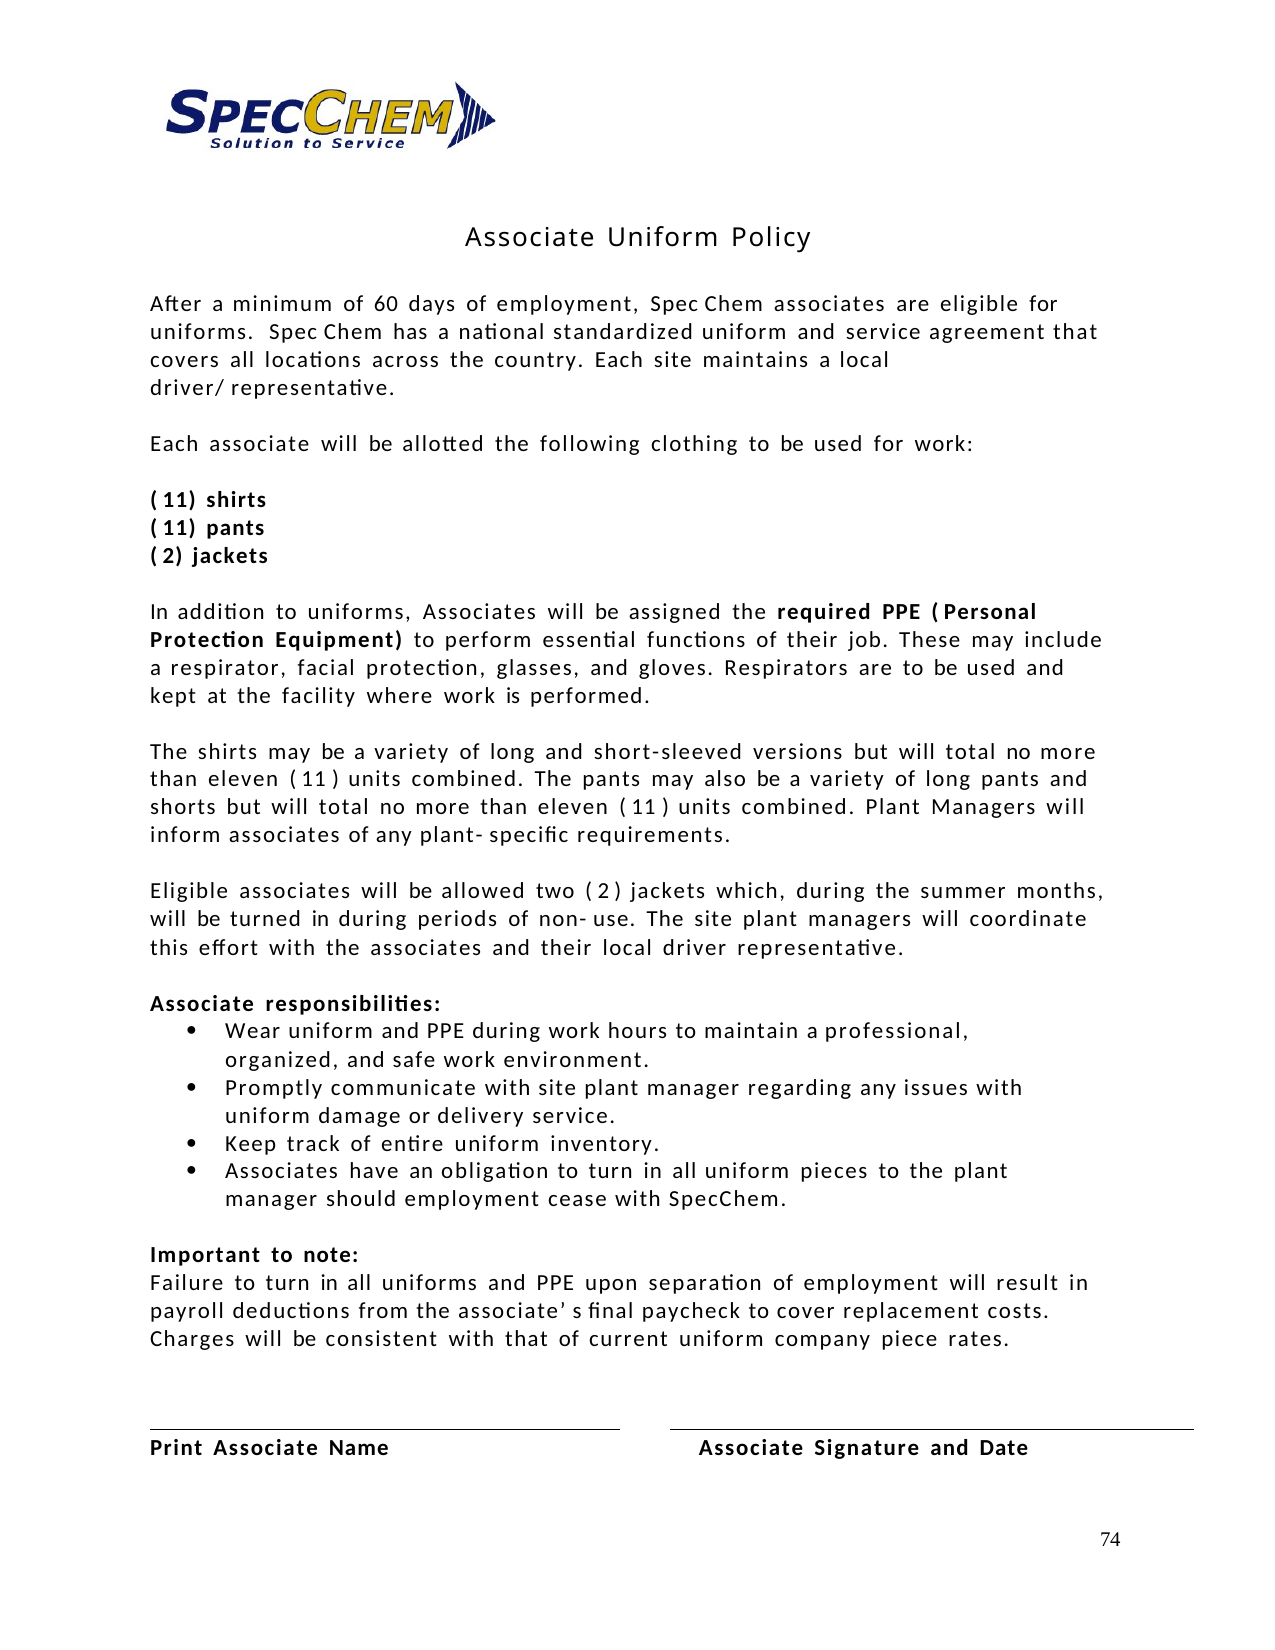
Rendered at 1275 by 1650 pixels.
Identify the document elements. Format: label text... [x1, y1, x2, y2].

text ( 2) jackets [150, 541, 1212, 569]
list Associates have an obligation to turn in all uniform pieces to the plant manager should employment cease with SpecChem. [187, 1157, 1024, 1212]
text shorts but will total no more than eleven ( 11 ) units combined. Plant Managers will inform associates of any plant- specific requirements. [150, 792, 1108, 848]
text Failure to turn in all uniforms and PPE upon separation of employment will result in payroll deductions from the associate’ s final paycheck to cover replacement costs. Charges will be consistent with that of current uniform company piece rates. [150, 1268, 1108, 1352]
text The shirts may be a variety of long and short-sleeved versions but will total no more than eleven ( 11 ) units combined. The pants may also be a variety of long pants and [150, 737, 1108, 792]
text After a minimum of 60 days of employment, Spec Chem associates are eligible for [150, 289, 1212, 317]
text kept at the facility where work is performed. [150, 681, 1212, 709]
text Eligible associates will be allowed two ( 2 ) jackets which, during the summer months, will be turned in during periods of non- use. The site plant managers will coordinate this effort with the associates and their local driver representative. [150, 877, 1108, 961]
text uniforms. Spec Chem has a national standardized uniform and service agreement that covers all locations across the country. Each site maintains a local [150, 317, 1108, 373]
list Promptly communicate with site plant manager regarding any issues with uniform damage or delivery service. [187, 1073, 1053, 1129]
picture [162, 81, 496, 152]
list Keep track of entire uniform inventory. [187, 1129, 1212, 1157]
text ( 11) shirts [150, 485, 1212, 513]
text Important to note: [150, 1240, 1212, 1268]
text Associate responsibilities: [150, 989, 1212, 1017]
text driver/ representative. [150, 373, 1212, 401]
list Wear uniform and PPE during work hours to maintain a professional, organized, and safe work environment. [187, 1017, 1003, 1073]
text Each associate will be allotted the following clothing to be used for work: [150, 429, 1212, 457]
text ( 11) pants [150, 513, 1212, 541]
text Print Associate Name Associate Signature and Date [150, 1433, 1212, 1461]
text Protection Equipment) to perform essential functions of their job. These may include a respirator, facial protection, glasses, and gloves. Respirators are to be used and [150, 625, 1113, 681]
text Associate Uniform Policy [160, 218, 1115, 254]
text In addition to uniforms, Associates will be assigned the required PPE ( Personal [150, 597, 1212, 625]
